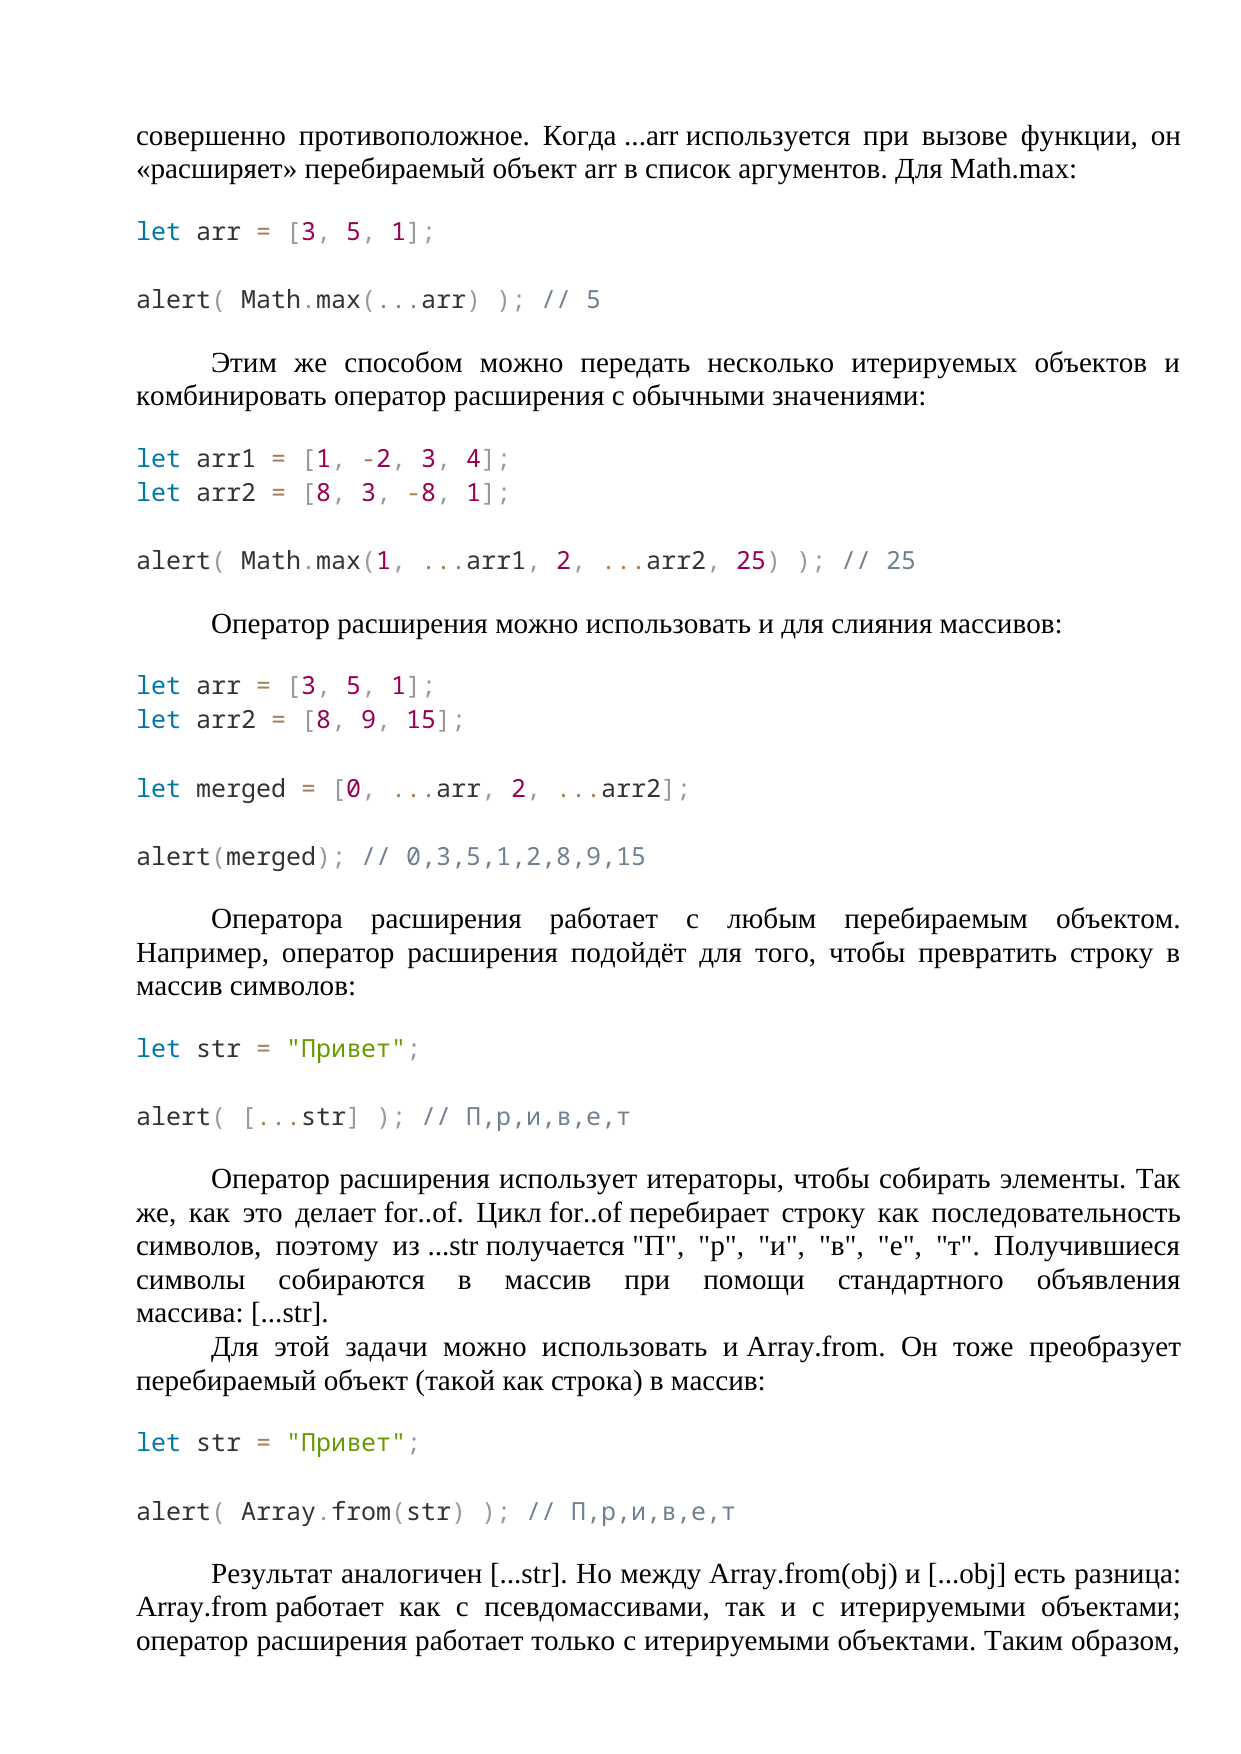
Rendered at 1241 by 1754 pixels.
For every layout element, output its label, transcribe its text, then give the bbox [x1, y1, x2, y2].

text let arr2 = [8, 3, -8, 1]; [136, 475, 1181, 509]
text let arr1 = [1, -2, 3, 4]; [136, 441, 1181, 475]
text alert( Math.max(1, ...arr1, 2, ...arr2, 25) ); // 25 [136, 543, 1181, 577]
text let str = "Привет"; [136, 1031, 1181, 1064]
text let arr = [3, 5, 1]; [136, 668, 1181, 702]
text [136, 1556, 1181, 1657]
text Этим же способом можно передать несколько итерируемых объектов и комбинировать оператор расширения с обычными значениями: [136, 345, 1181, 412]
text Оператора расширения работает с любым перебираемым объектом. Например, оператор расширения подойдёт для того, чтобы превратить строку в массив символов: [136, 901, 1181, 1002]
text Оператор расширения можно использовать и для слияния массивов: [136, 606, 1181, 639]
text let arr = [3, 5, 1]; [136, 214, 1181, 248]
text let arr2 = [8, 9, 15]; [136, 702, 1181, 736]
text Оператор расширения использует итераторы, чтобы собирать элементы. Так же, как это делает for..of. Цикл for..of перебирает строку как последовательность символов, поэтому из ...str получается "П", "р", "и", "в", "е", "т". Получившиеся символы собираются в массив при помощи стандартного объявления массива: [...str]. [136, 1161, 1181, 1329]
text Для этой задачи можно использовать и Array.from. Он тоже преобразует перебираемый объект (такой как строка) в массив: [136, 1329, 1181, 1396]
text alert( Math.max(...arr) ); // 5 [136, 282, 1181, 316]
text alert( [...str] ); // П,р,и,в,е,т [136, 1099, 1181, 1133]
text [136, 118, 1181, 185]
text alert( Array.from(str) ); // П,р,и,в,е,т [136, 1493, 1181, 1527]
text alert(merged); // 0,3,5,1,2,8,9,15 [136, 838, 1181, 872]
text let merged = [0, ...arr, 2, ...arr2]; [136, 770, 1181, 804]
text let str = "Привет"; [136, 1425, 1181, 1459]
